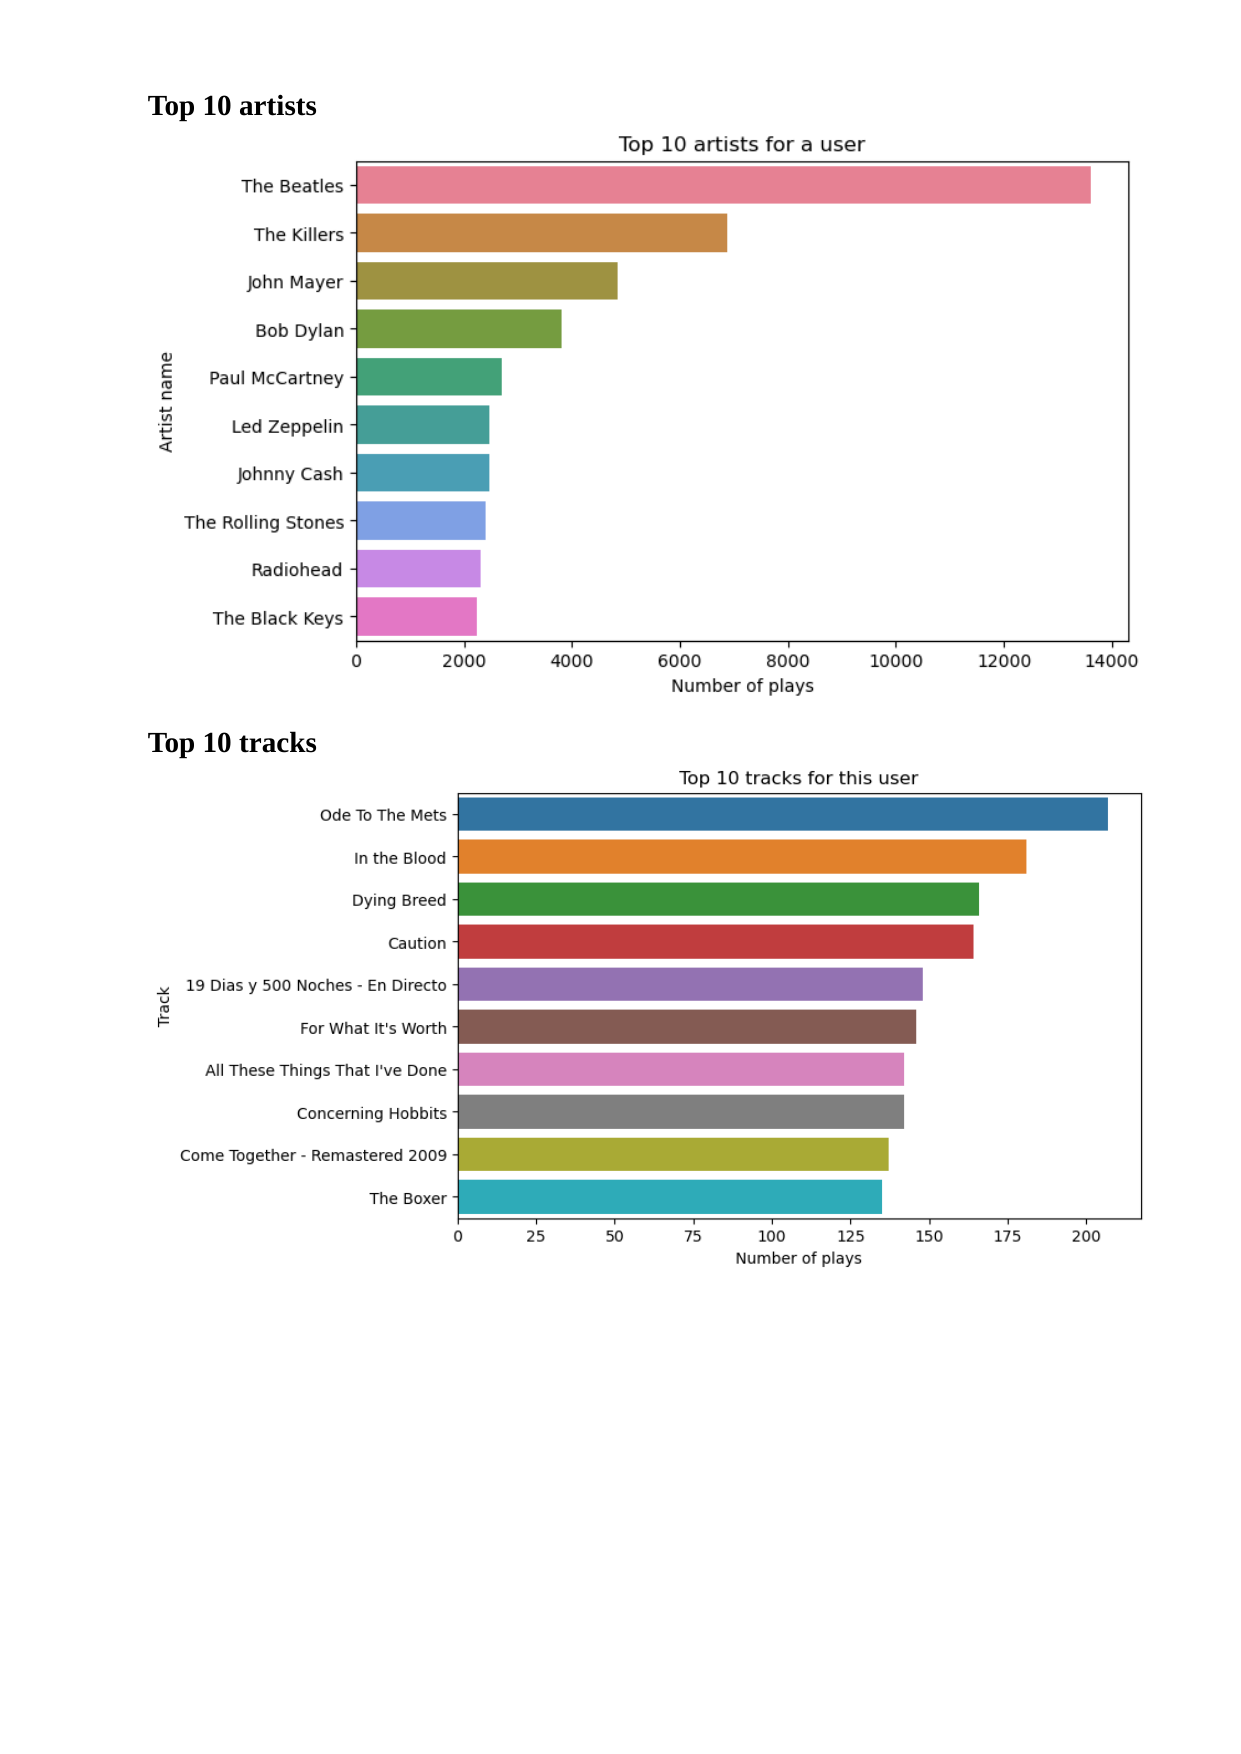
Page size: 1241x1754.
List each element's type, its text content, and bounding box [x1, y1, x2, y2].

picture [147, 124, 1152, 707]
text Top 10 artists [148, 88, 1152, 124]
picture [147, 761, 1151, 1277]
